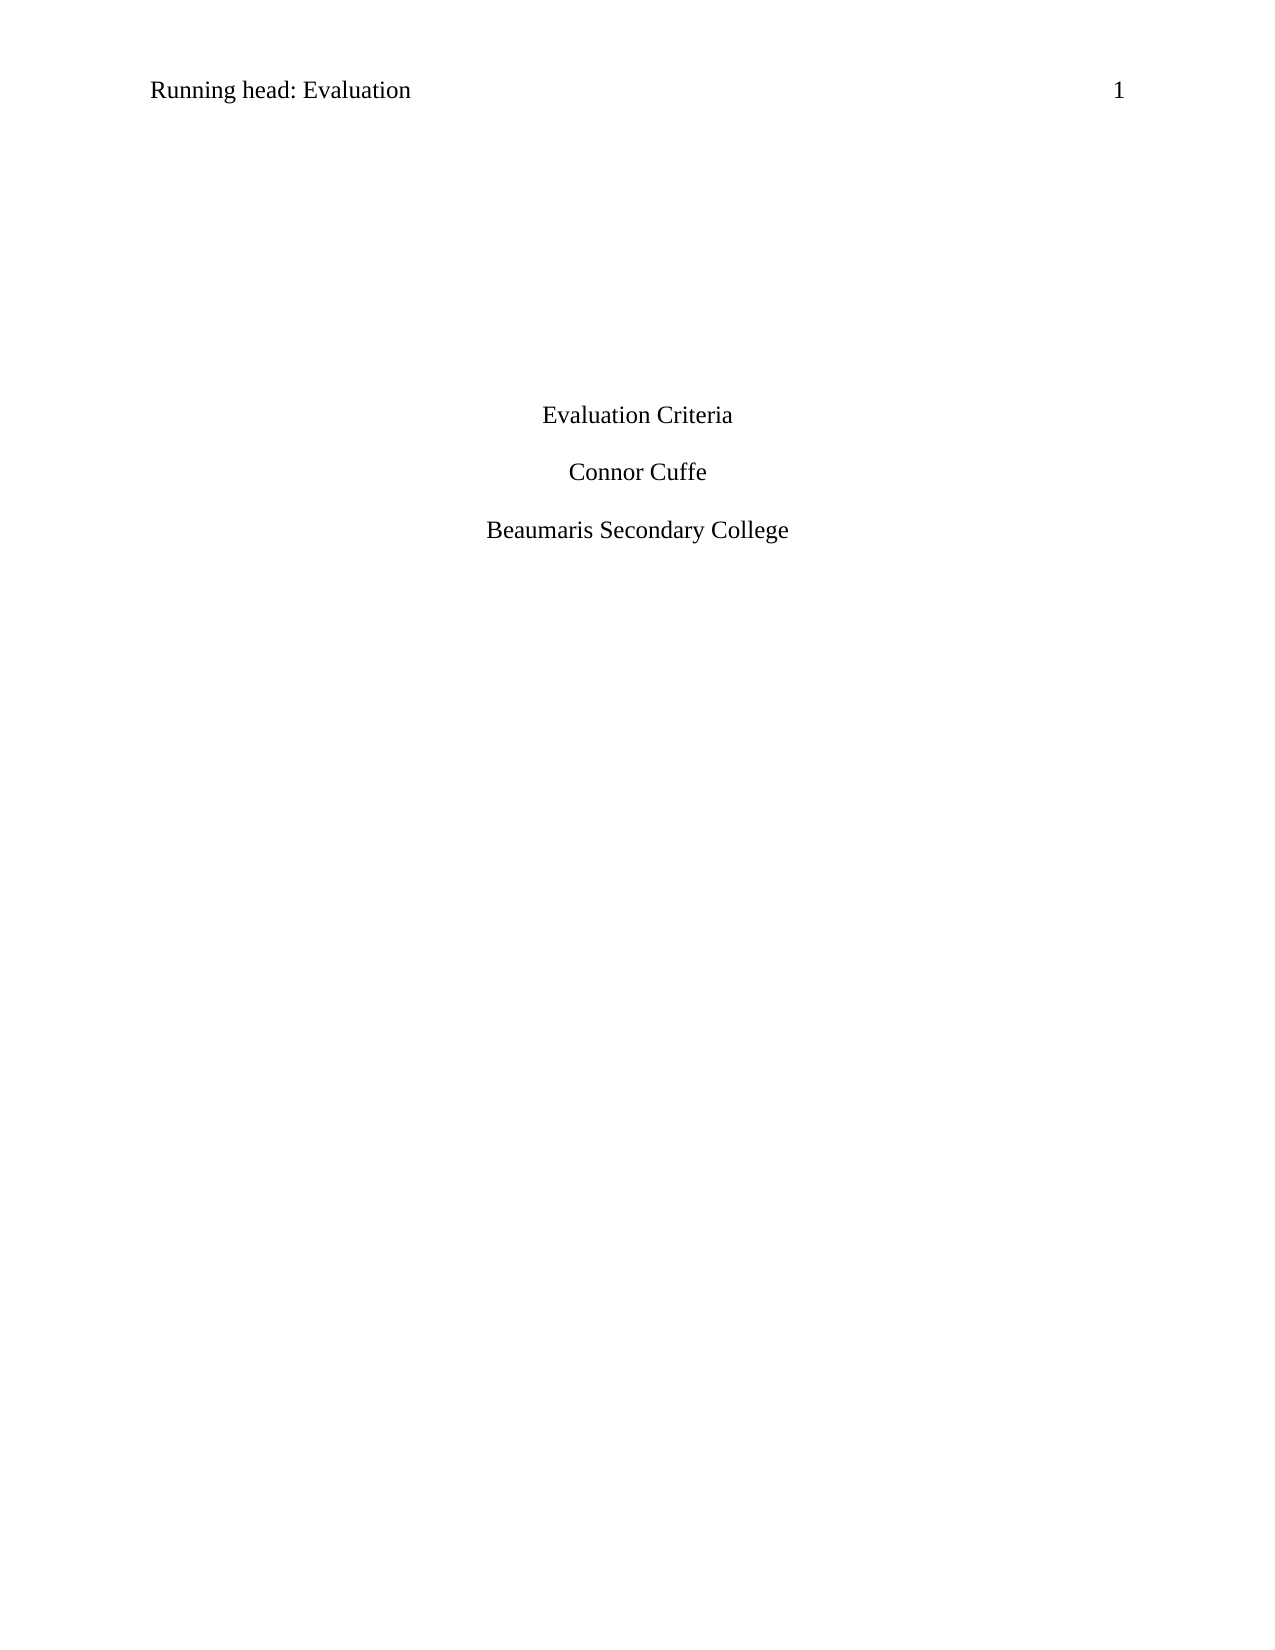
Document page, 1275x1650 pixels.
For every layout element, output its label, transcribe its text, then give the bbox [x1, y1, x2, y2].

title Beaumaris Secondary College [150, 515, 1125, 544]
title Evaluation Criteria [150, 400, 1125, 429]
title Connor Cuffe [150, 457, 1125, 486]
